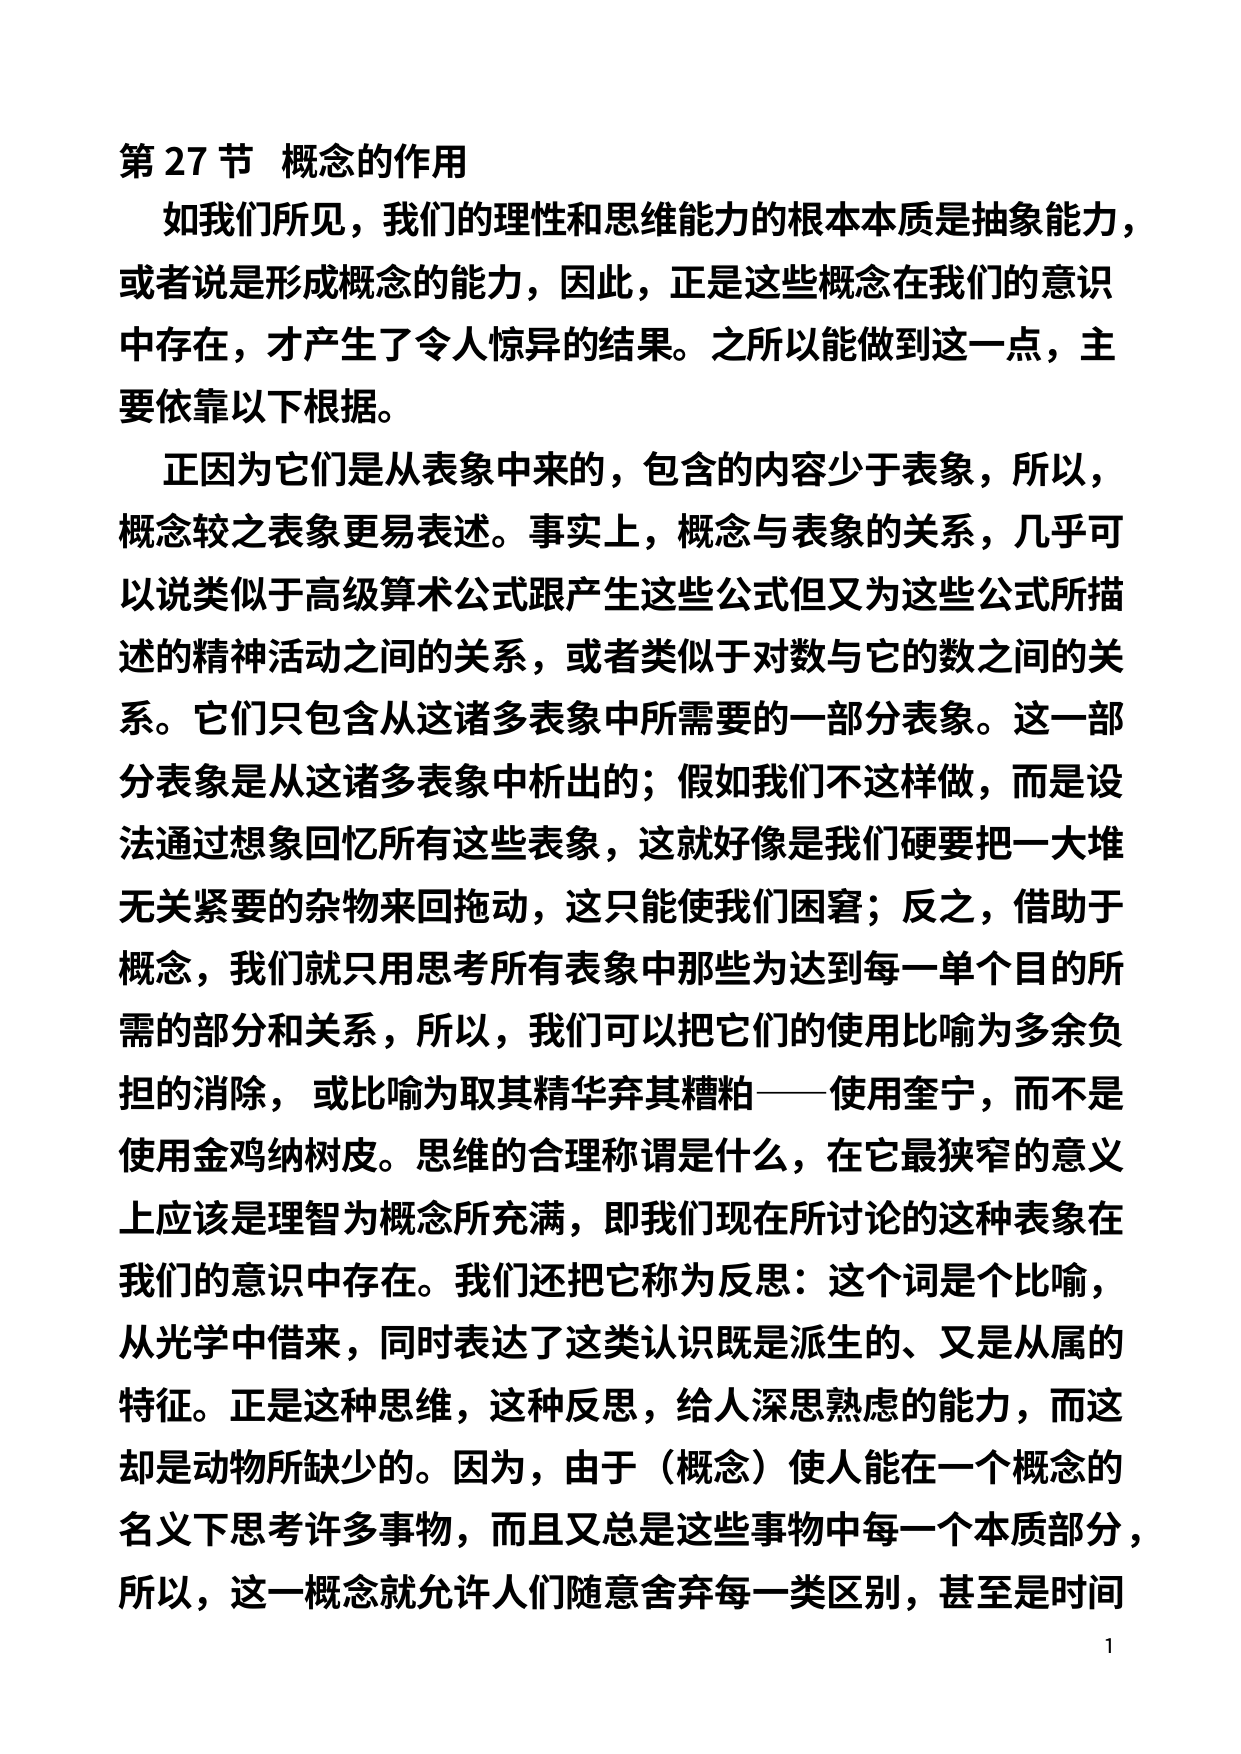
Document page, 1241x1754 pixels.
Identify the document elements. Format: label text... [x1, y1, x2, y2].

text 第 27 节 概念的作用 [118, 131, 1144, 186]
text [118, 440, 1125, 1617]
text 如我们所见，我们的理性和思维能力的根本本质是抽象能力，或者说是形成概念的能力，因此，正是这些概念在我们的意识中存在，才产生了令人惊异的结果。之所以能做到这一点，主要依靠以下根据。 [118, 190, 1123, 432]
